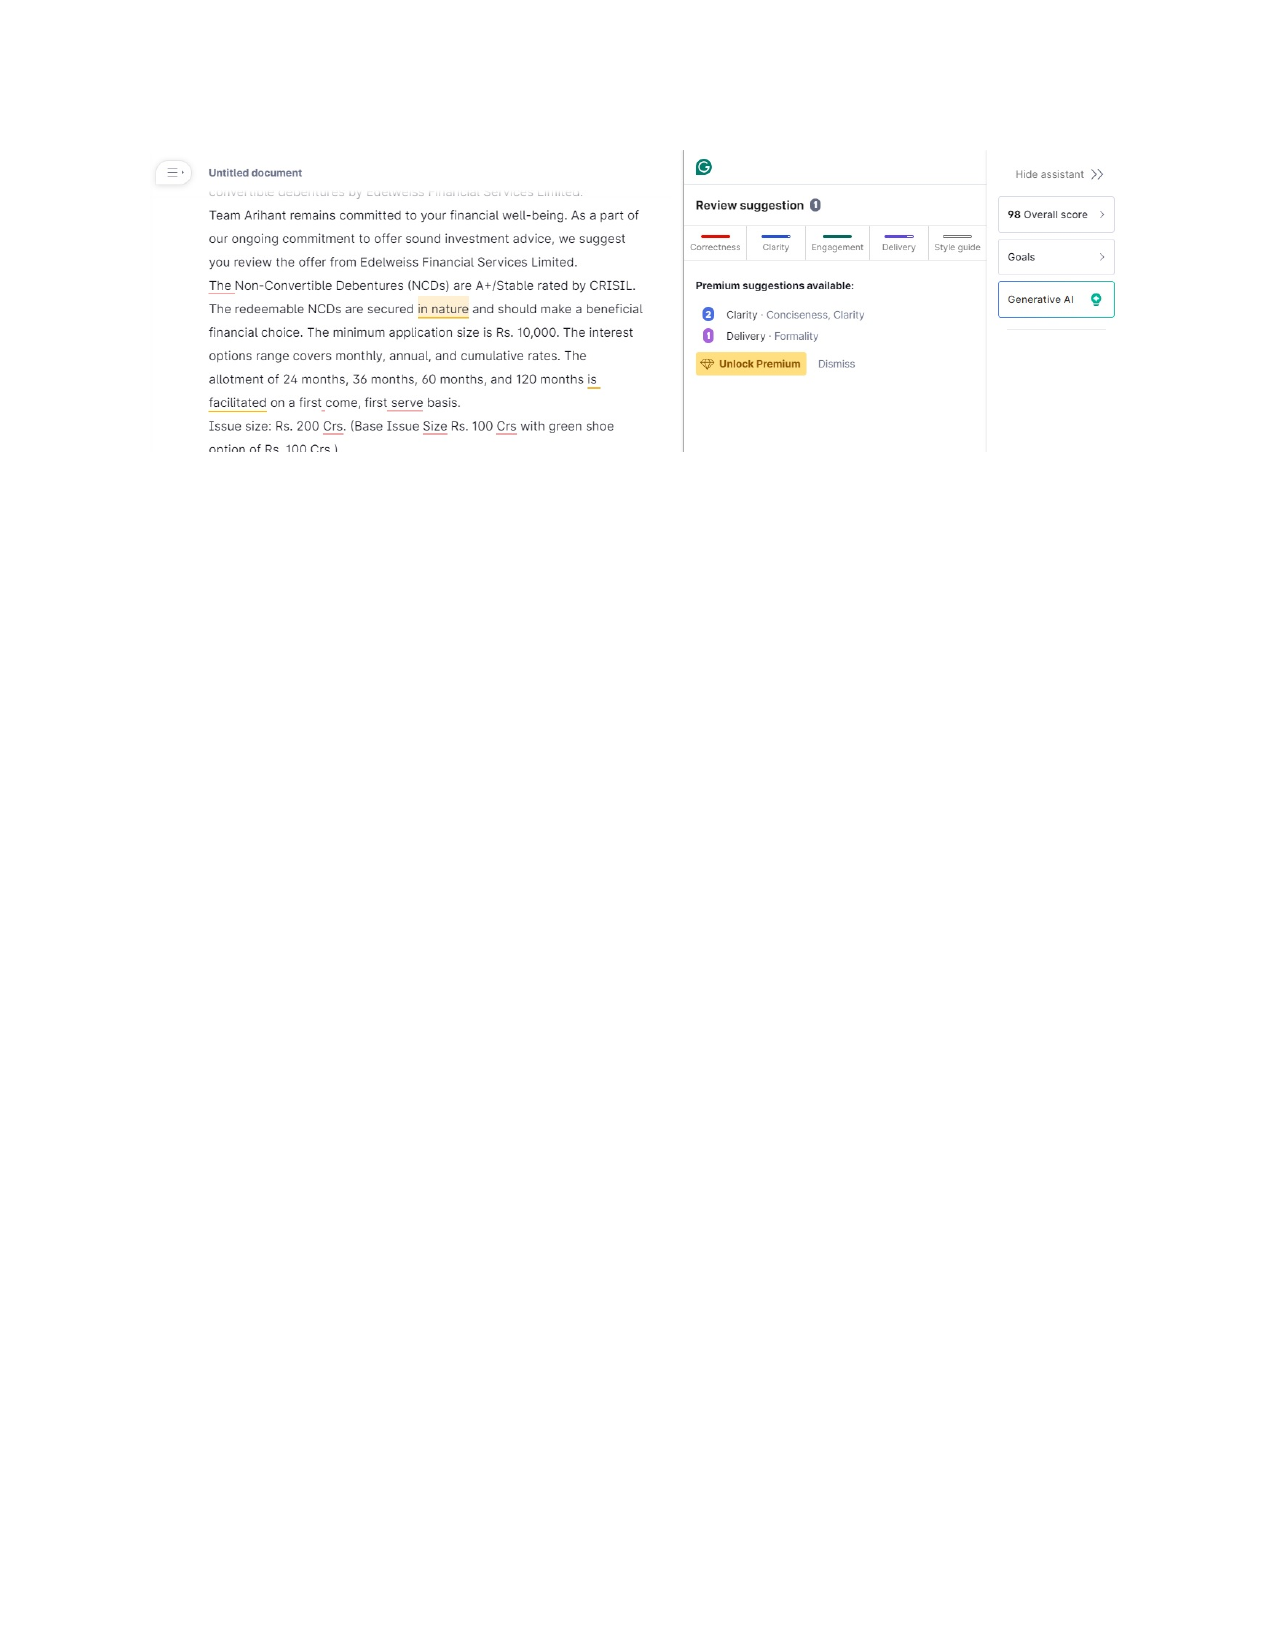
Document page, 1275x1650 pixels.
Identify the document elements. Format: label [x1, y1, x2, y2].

picture [150, 150, 1125, 452]
